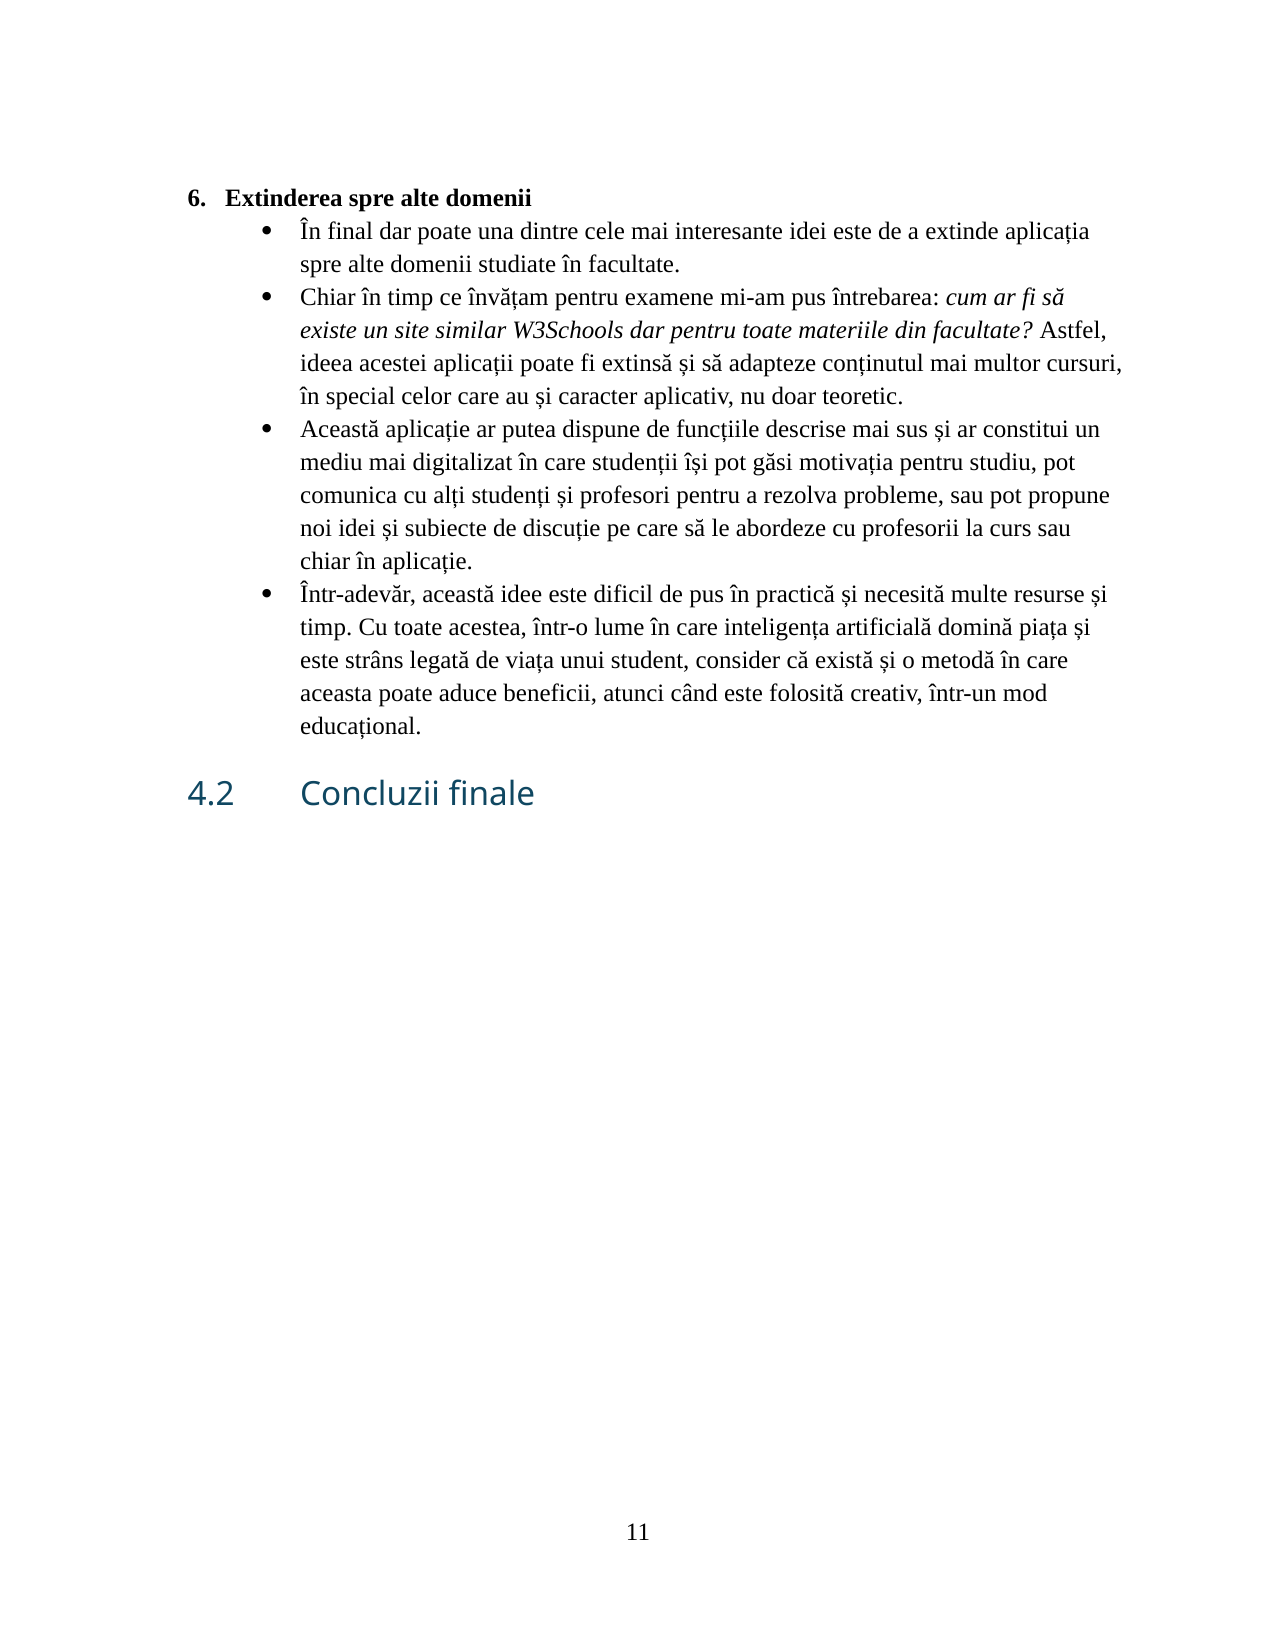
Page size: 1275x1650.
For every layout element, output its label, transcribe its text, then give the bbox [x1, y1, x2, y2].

list Într-adevăr, această idee este dificil de pus în practică și necesită multe resurse și timp. Cu toate acestea, într-o lume în care inteligența artificială domină piața și este strâns legată de viața unui student, consider că există și o metodă în care aceasta poate aduce beneficii, atunci când este folosită creativ, într-un mod educațional. [262, 579, 1125, 740]
subtitle Concluzii finale [187, 769, 1125, 815]
list Extinderea spre alte domenii [187, 183, 1125, 212]
list Această aplicație ar putea dispune de funcțiile descrise mai sus și ar constitui un mediu mai digitalizat în care studenții își pot găsi motivația pentru studiu, pot comunica cu alți studenți și profesori pentru a rezolva probleme, sau pot propune noi idei și subiecte de discuție pe care să le abordeze cu profesorii la curs sau chiar în aplicație. [262, 414, 1125, 575]
list Chiar în timp ce învățam pentru examene mi-am pus întrebarea: cum ar fi să existe un site similar W3Schools dar pentru toate materiile din facultate? Astfel, ideea acestei aplicații poate fi extinsă și să adapteze conținutul mai multor cursuri, în special celor care au și caracter aplicativ, nu doar teoretic. [262, 282, 1125, 410]
list În final dar poate una dintre cele mai interesante idei este de a extinde aplicația spre alte domenii studiate în facultate. [262, 216, 1125, 278]
